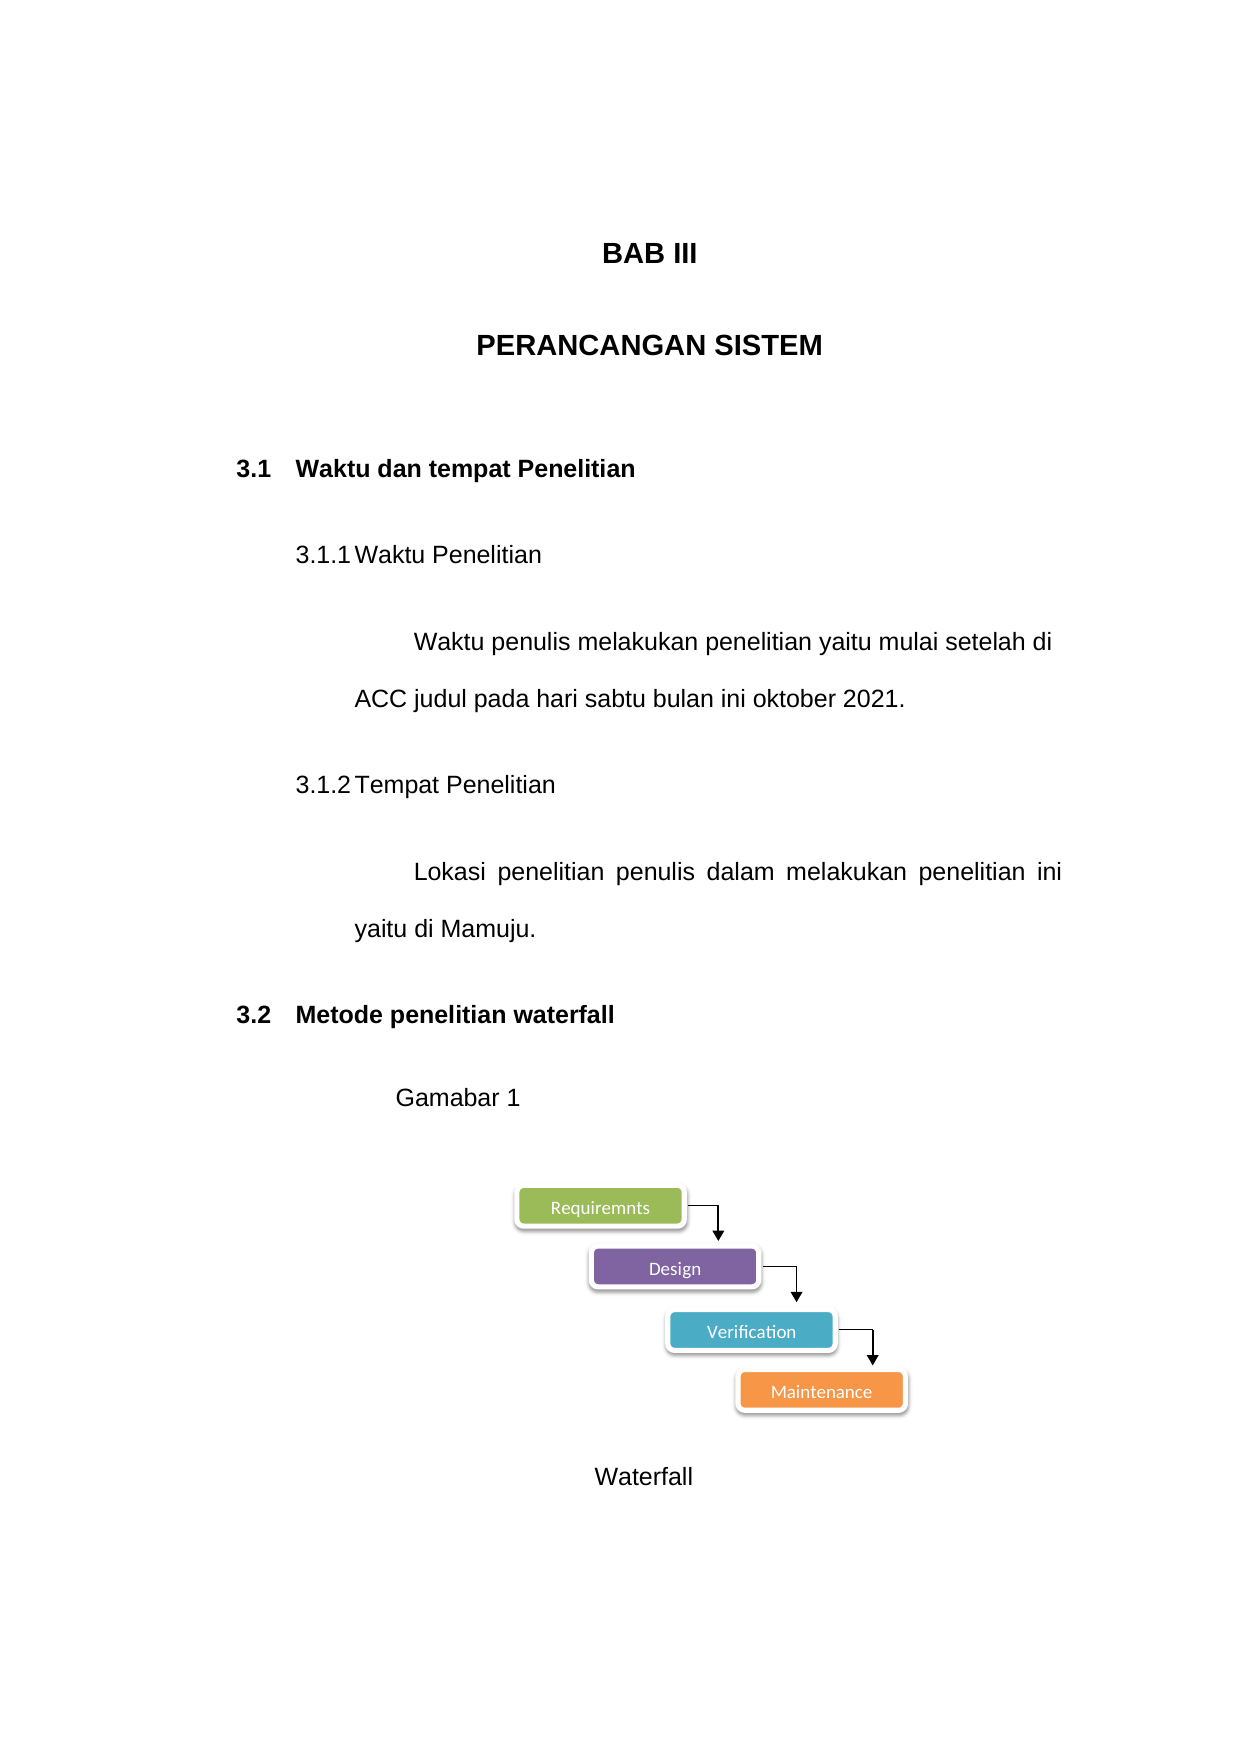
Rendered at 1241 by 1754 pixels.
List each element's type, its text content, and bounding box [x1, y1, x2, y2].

list Tempat Penelitian [295, 770, 1063, 799]
list Lokasi penelitian penulis dalam melakukan penelitian ini yaitu di Mamuju. [354, 856, 1063, 943]
list Waktu penulis melakukan penelitian yaitu mulai setelah di ACC judul pada hari sabtu bulan ini oktober 2021. [354, 626, 1063, 713]
text BAB III [236, 236, 1063, 270]
list Waktu dan tempat Penelitian [236, 454, 1063, 483]
list Metode penelitian waterfall [236, 1000, 1063, 1029]
list Waktu Penelitian [295, 540, 1063, 569]
text PERANCANGAN SISTEM [236, 328, 1063, 362]
